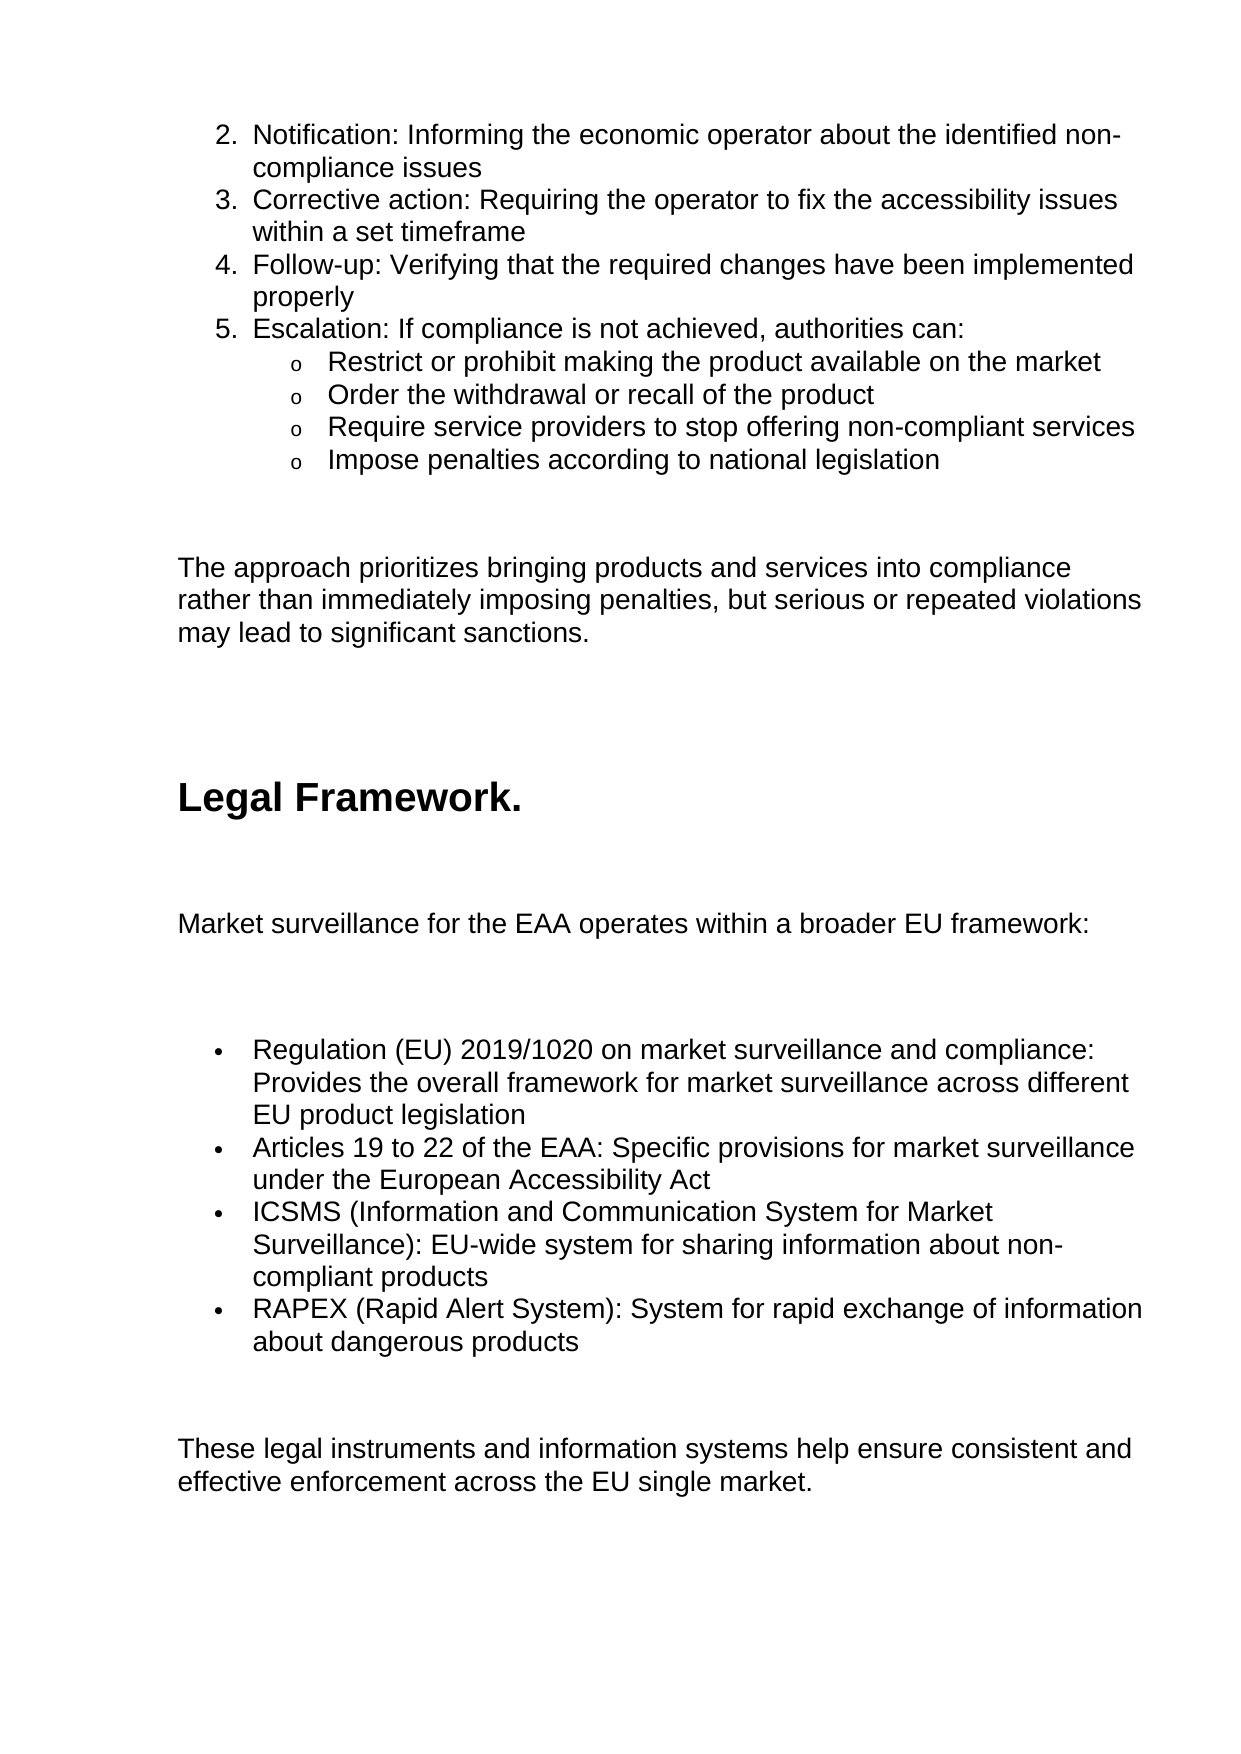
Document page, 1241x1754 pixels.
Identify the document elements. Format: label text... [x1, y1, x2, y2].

list Follow-up: Verifying that the required changes have been implemented properly [215, 248, 1152, 312]
text Market surveillance for the EAA operates within a broader EU framework: [177, 907, 1152, 939]
list Escalation: If compliance is not achieved, authorities can: [215, 312, 1152, 345]
list Articles 19 to 22 of the EAA: Specific provisions for market surveillance under the European Accessibility Act [215, 1131, 1152, 1195]
list Notification: Informing the economic operator about the identified non-compliance issues [215, 118, 1152, 183]
list ICSMS (Information and Communication System for Market Surveillance): EU-wide system for sharing information about non-compliant products [215, 1195, 1152, 1292]
text The approach prioritizes bringing products and services into compliance rather than immediately imposing penalties, but serious or repeated violations may lead to significant sanctions. [177, 551, 1152, 648]
list Require service providers to stop offering non-compliant services [290, 410, 1152, 443]
text These legal instruments and information systems help ensure consistent and effective enforcement across the EU single market. [177, 1432, 1152, 1497]
list Corrective action: Requiring the operator to fix the accessibility issues within a set timeframe [215, 183, 1152, 248]
list Restrict or prohibit making the product available on the market [290, 345, 1152, 378]
list Order the withdrawal or recall of the product [290, 378, 1152, 410]
list Regulation (EU) 2019/1020 on market surveillance and compliance: Provides the overall framework for market surveillance across different EU product legislation [215, 1033, 1152, 1131]
list RAPEX (Rapid Alert System): System for rapid exchange of information about dangerous products [215, 1292, 1152, 1357]
list Impose penalties according to national legislation [290, 443, 1152, 476]
text Legal Framework. [177, 773, 1152, 820]
